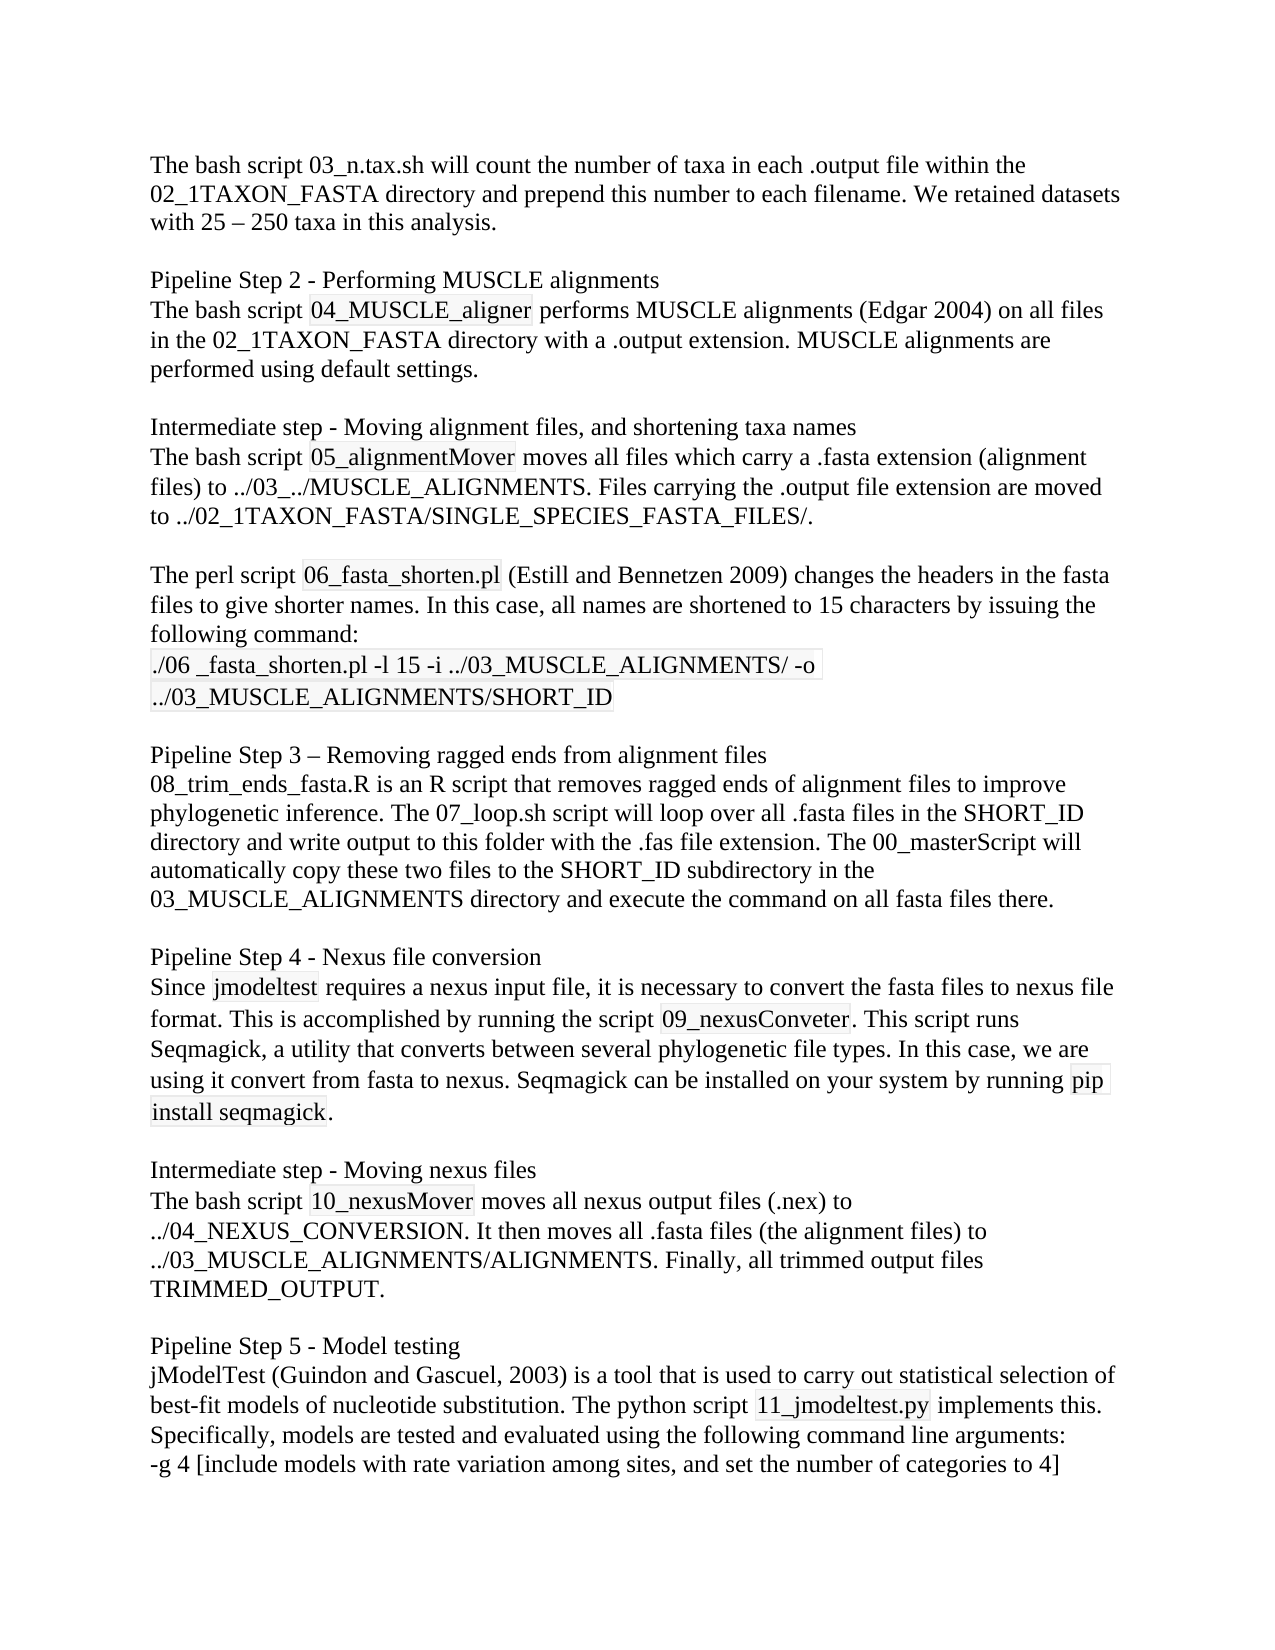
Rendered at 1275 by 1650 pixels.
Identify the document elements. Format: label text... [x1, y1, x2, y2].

text The bash script 03_n.tax.sh will count the number of taxa in each .output file within the 02_1TAXON_FASTA directory and prepend this number to each filename. We retained datasets with 25 – 250 taxa in this analysis. [150, 150, 1125, 236]
text ./06 _fasta_shorten.pl -l 15 -i ../03_MUSCLE_ALIGNMENTS/ -o ../03_MUSCLE_ALIGNMENTS/SHORT_ID [614, 648, 1125, 712]
text The bash script 10_nexusMover moves all nexus output files (.nex) to ../04_NEXUS_CONVERSION. It then moves all .fasta files (the alignment files) to ../03_MUSCLE_ALIGNMENTS/ALIGNMENTS. Finally, all trimmed output files TRIMMED_OUTPUT. [150, 1184, 1125, 1302]
text Pipeline Step 2 - Performing MUSCLE alignments [150, 265, 1125, 294]
text Pipeline Step 5 - Model testing [150, 1331, 1125, 1360]
text Intermediate step - Moving nexus files [150, 1156, 1125, 1184]
text 08_trim_ends_fasta.R is an R script that removes ragged ends of alignment files to improve phylogenetic inference. The 07_loop.sh script will loop over all .fasta files in the SHORT_ID directory and write output to this folder with the .fas file extension. The 00_masterScript will automatically copy these two files to the SHORT_ID subdirectory in the 03_MUSCLE_ALIGNMENTS directory and execute the command on all fasta files there. [150, 769, 1125, 913]
text Intermediate step - Moving alignment files, and shortening taxa names [150, 412, 1125, 441]
text The perl script 06_fasta_shorten.pl (Estill and Bennetzen 2009) changes the headers in the fasta files to give shorter names. In this case, all names are shortened to 15 characters by issuing the following command: [150, 559, 1125, 648]
text -g 4 [include models with rate variation among sites, and set the number of categories to 4] [150, 1449, 1125, 1478]
text Since jmodeltest requires a nexus input file, it is necessary to convert the fasta files to nexus file format. This is accomplished by running the script 09_nexusConveter. This script runs Seqmagick, a utility that converts between several phylogenetic file types. In this case, we are using it convert from fasta to nexus. Seqmagick can be installed on your system by running pip install seqmagick. [150, 971, 1125, 1127]
text The bash script 05_alignmentMover moves all files which carry a .fasta extension (alignment files) to ../03_../MUSCLE_ALIGNMENTS. Files carrying the .output file extension are moved to ../02_1TAXON_FASTA/SINGLE_SPECIES_FASTA_FILES/. [150, 441, 1125, 530]
text jModelTest (Guindon and Gascuel, 2003) is a tool that is used to carry out statistical selection of best-fit models of nucleotide substitution. The python script 11_jmodeltest.py implements this. Specifically, models are tested and evaluated using the following command line arguments: [150, 1360, 1125, 1449]
text The bash script 04_MUSCLE_aligner performs MUSCLE alignments (Edgar 2004) on all files in the 02_1TAXON_FASTA directory with a .output extension. MUSCLE alignments are performed using default settings. [150, 294, 1125, 383]
text Pipeline Step 4 - Nexus file conversion [150, 942, 1125, 971]
text Pipeline Step 3 – Removing ragged ends from alignment files [150, 741, 1125, 769]
